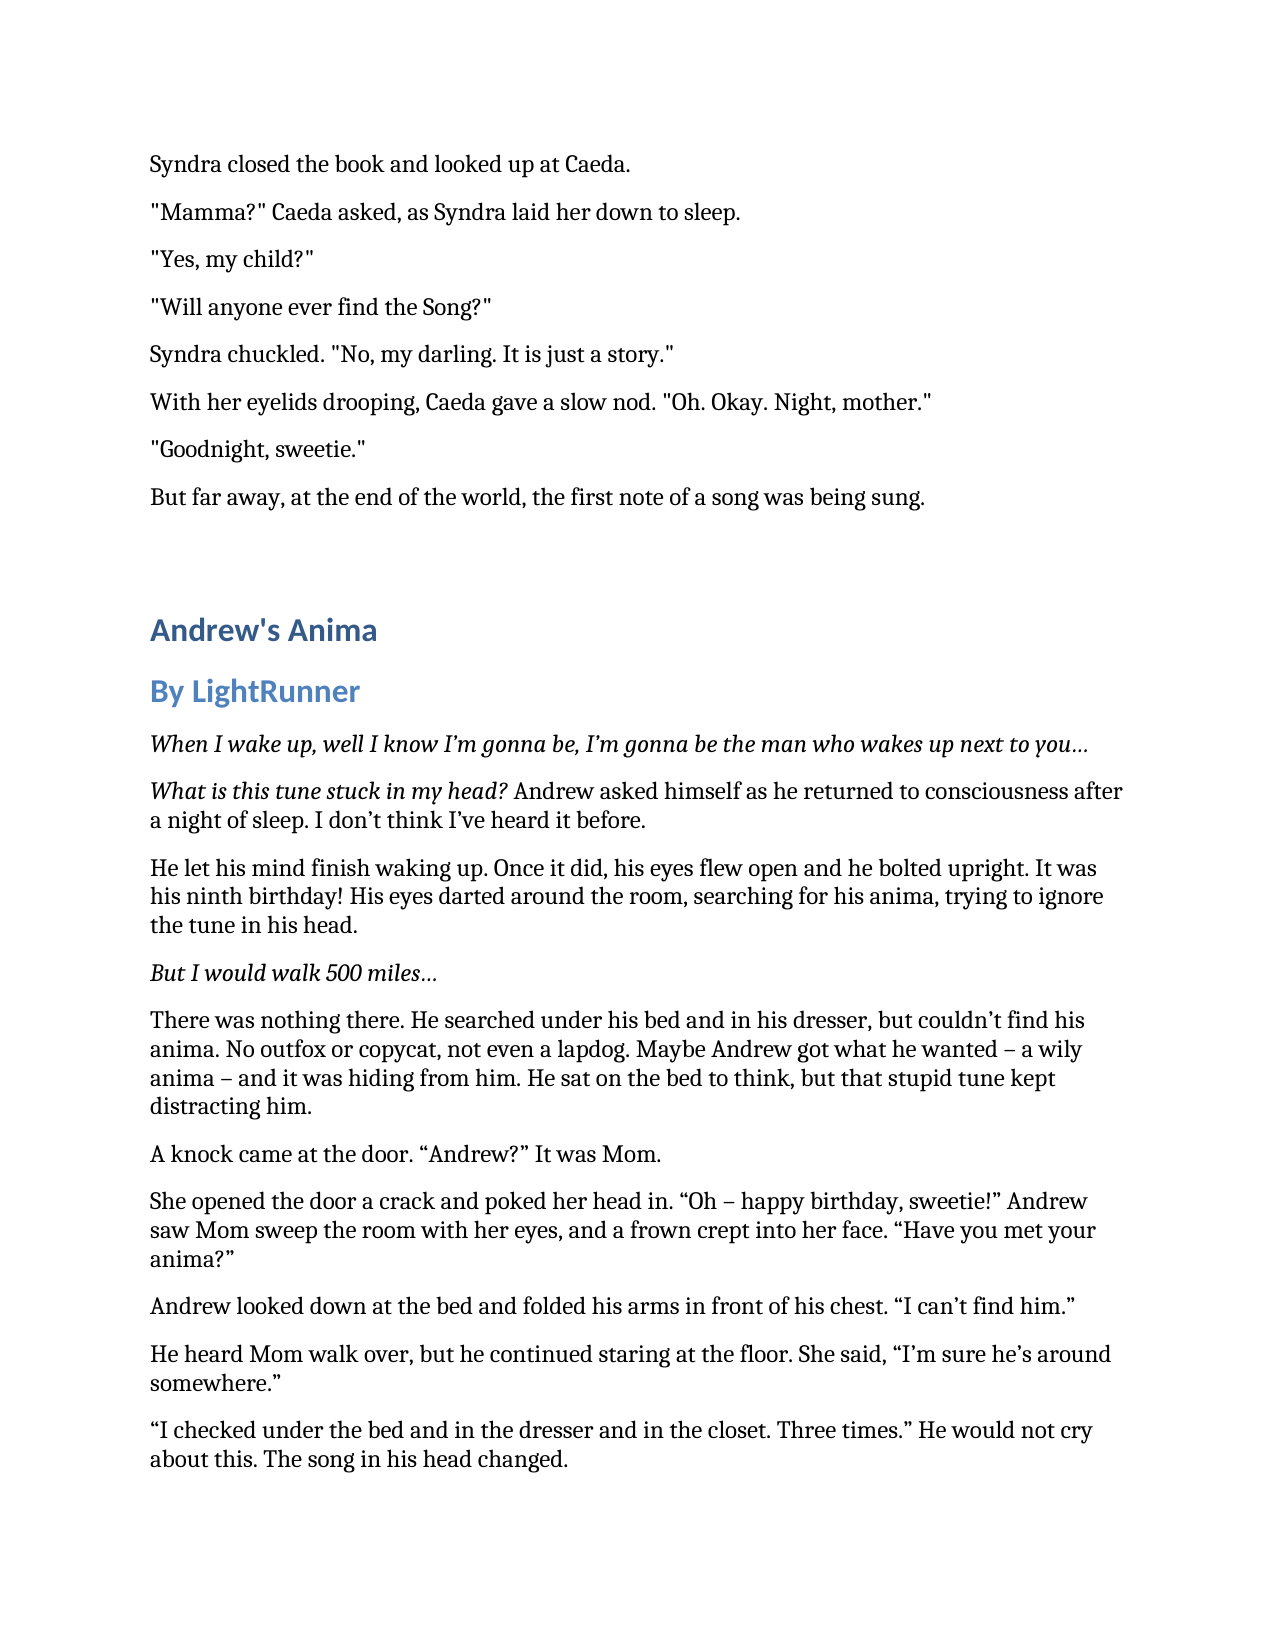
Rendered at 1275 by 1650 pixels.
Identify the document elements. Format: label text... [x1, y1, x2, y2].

text “I checked under the bed and in the dresser and in the closet. Three times.” He would not cry about this. The song in his head changed. [150, 1416, 1125, 1473]
text But far away, at the end of the world, the first note of a song was being sung. [150, 482, 1125, 511]
text There was nothing there. He searched under his bed and in his dresser, but couldn’t find his anima. No outfox or copycat, not even a lapdog. Maybe Andrew got what he wanted – a wily anima – and it was hiding from him. He sat on the bed to think, but that stupid tune kept distracting him. [150, 1006, 1125, 1121]
text He let his mind finish waking up. Once it did, his eyes flew open and he bolted upright. It was his ninth birthday! His eyes darted around the room, searching for his anima, trying to ignore the tune in his head. [150, 853, 1125, 940]
text But I would walk 500 miles… [150, 958, 1125, 987]
text When I wake up, well I know I’m gonna be, I’m gonna be the man who wakes up next to you… [150, 730, 1125, 758]
text She opened the door a crack and poked her head in. “Oh – happy birthday, sweetie!” Andrew saw Mom sweep the room with her eyes, and a frown crept into her face. “Have you met your anima?” [150, 1187, 1125, 1273]
text Syndra closed the book and looked up at Caeda. [150, 150, 1125, 179]
text He heard Mom walk over, but he continued staring at the floor. She said, “I’m sure he’s around somewhere.” [150, 1340, 1125, 1397]
text "Will anyone ever find the Song?" [150, 292, 1125, 321]
text Syndra chuckled. "No, my darling. It is just a story." [150, 340, 1125, 369]
text "Goodnight, sweetie." [150, 435, 1125, 464]
subtitle Andrew's Anima [150, 609, 1125, 649]
text With her eyelids drooping, Caeda gave a slow nod. "Oh. Okay. Night, mother." [150, 387, 1125, 416]
text Andrew looked down at the bed and folded his arms in front of his chest. “I can’t find him.” [150, 1292, 1125, 1321]
text What is this tune stuck in my head? Andrew asked himself as he returned to consciousness after a night of sleep. I don’t think I’ve heard it before. [150, 777, 1125, 835]
subtitle By LightRunner [150, 670, 1125, 711]
text "Yes, my child?" [150, 245, 1125, 274]
text "Mamma?" Caeda asked, as Syndra laid her down to sleep. [150, 197, 1125, 226]
text A knock came at the door. “Andrew?” It was Mom. [150, 1140, 1125, 1168]
